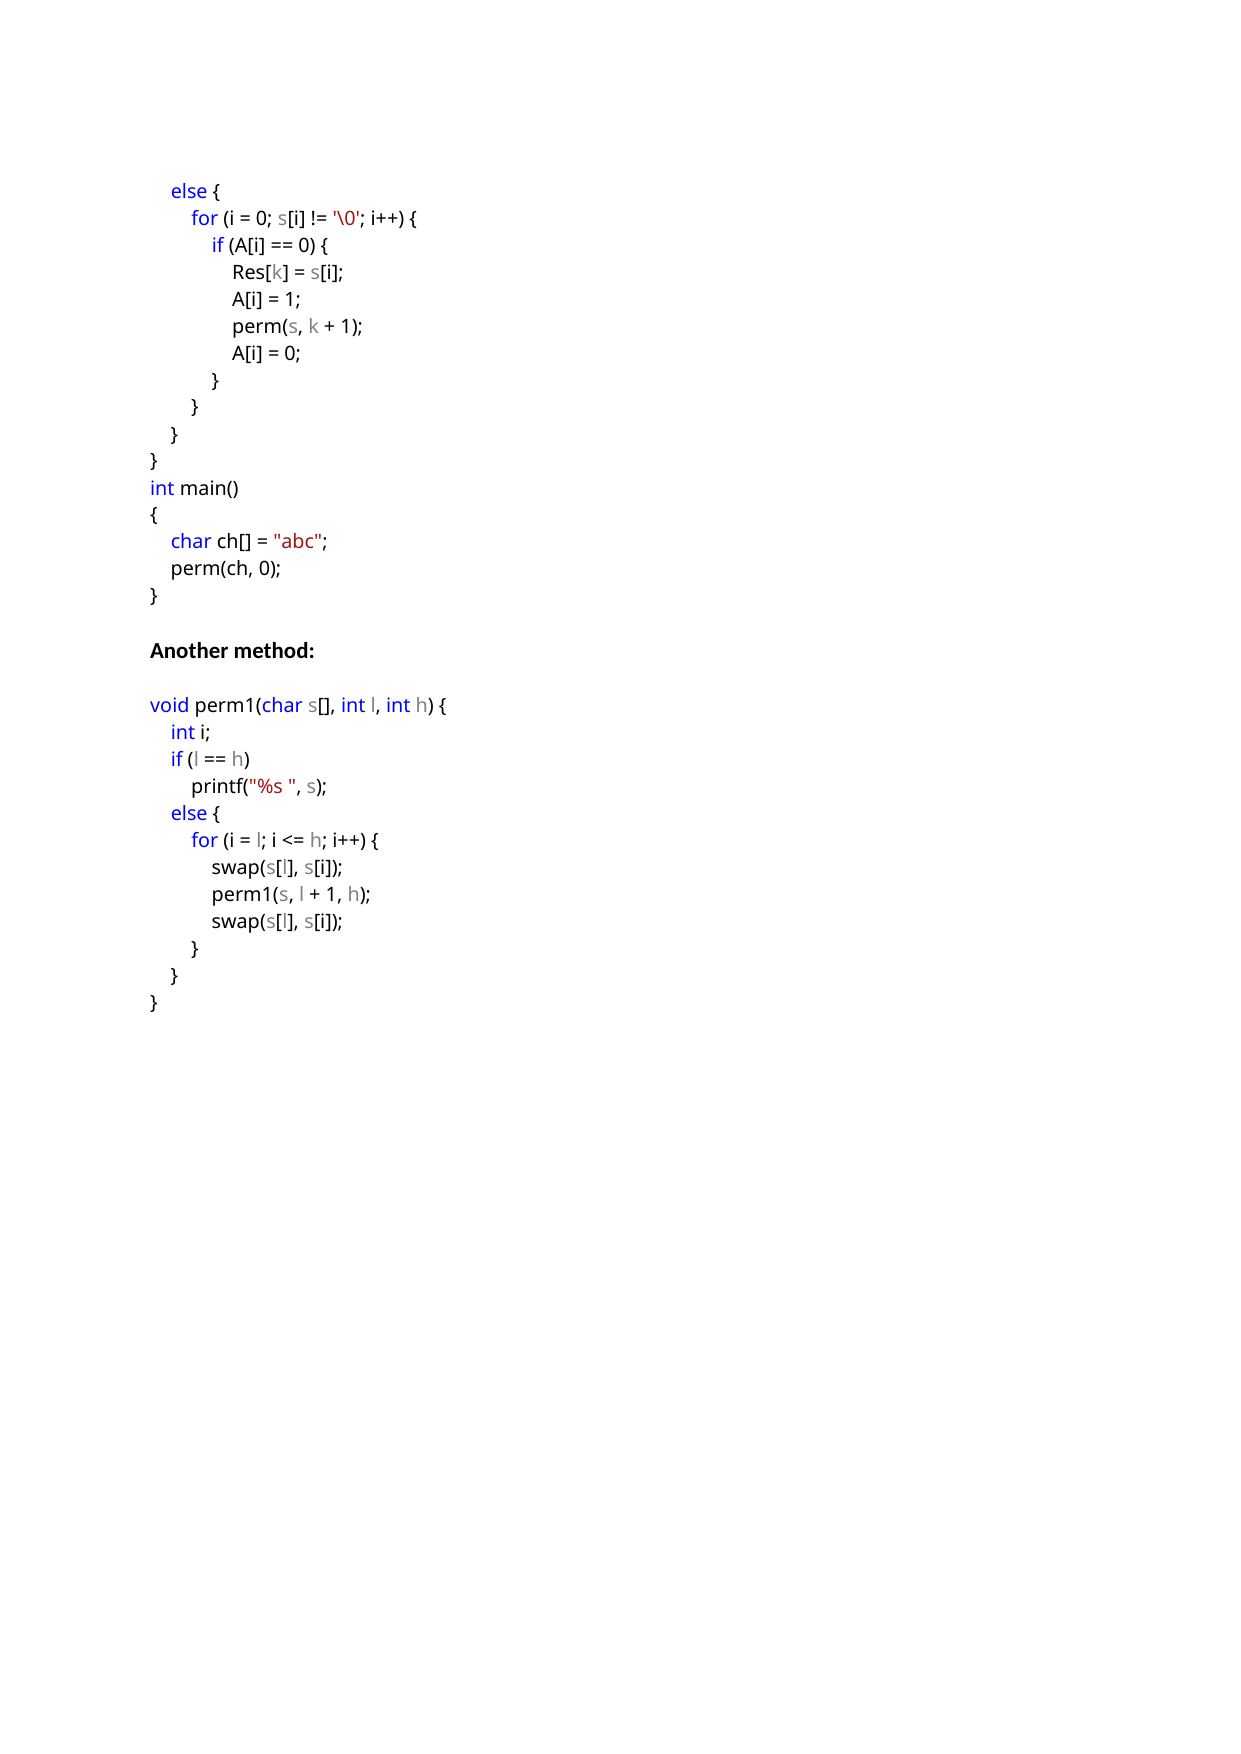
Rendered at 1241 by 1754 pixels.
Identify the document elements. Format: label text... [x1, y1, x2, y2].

text swap(s[l], s[i]); [150, 907, 1090, 934]
text { [150, 501, 1090, 528]
text if (A[i] == 0) { [150, 231, 1090, 258]
text perm1(s, l + 1, h); [150, 881, 1090, 907]
text char ch[] = "abc"; [150, 528, 1090, 555]
text A[i] = 0; [150, 339, 1090, 366]
text for (i = l; i <= h; i++) { [150, 827, 1090, 853]
text perm(s, k + 1); [150, 312, 1090, 339]
text } [150, 366, 1090, 393]
text int i; [150, 719, 1090, 746]
text else { [150, 799, 1090, 827]
text for (i = 0; s[i] != '\0'; i++) { [150, 204, 1090, 231]
text perm(ch, 0); [150, 555, 1090, 582]
text int main() [150, 474, 1090, 501]
text Another method: [150, 637, 1090, 665]
text Res[k] = s[i]; [150, 258, 1090, 285]
text printf("%s ", s); [150, 773, 1090, 799]
text } [150, 988, 1090, 1015]
text } [150, 447, 1090, 474]
text } [150, 582, 1090, 609]
text if (l == h) [150, 746, 1090, 773]
text } [150, 934, 1090, 961]
text } [150, 393, 1090, 420]
text } [150, 420, 1090, 447]
text A[i] = 1; [150, 285, 1090, 312]
text } [150, 961, 1090, 988]
text void perm1(char s[], int l, int h) { [150, 692, 1090, 719]
text swap(s[l], s[i]); [150, 853, 1090, 881]
text else { [150, 177, 1090, 204]
